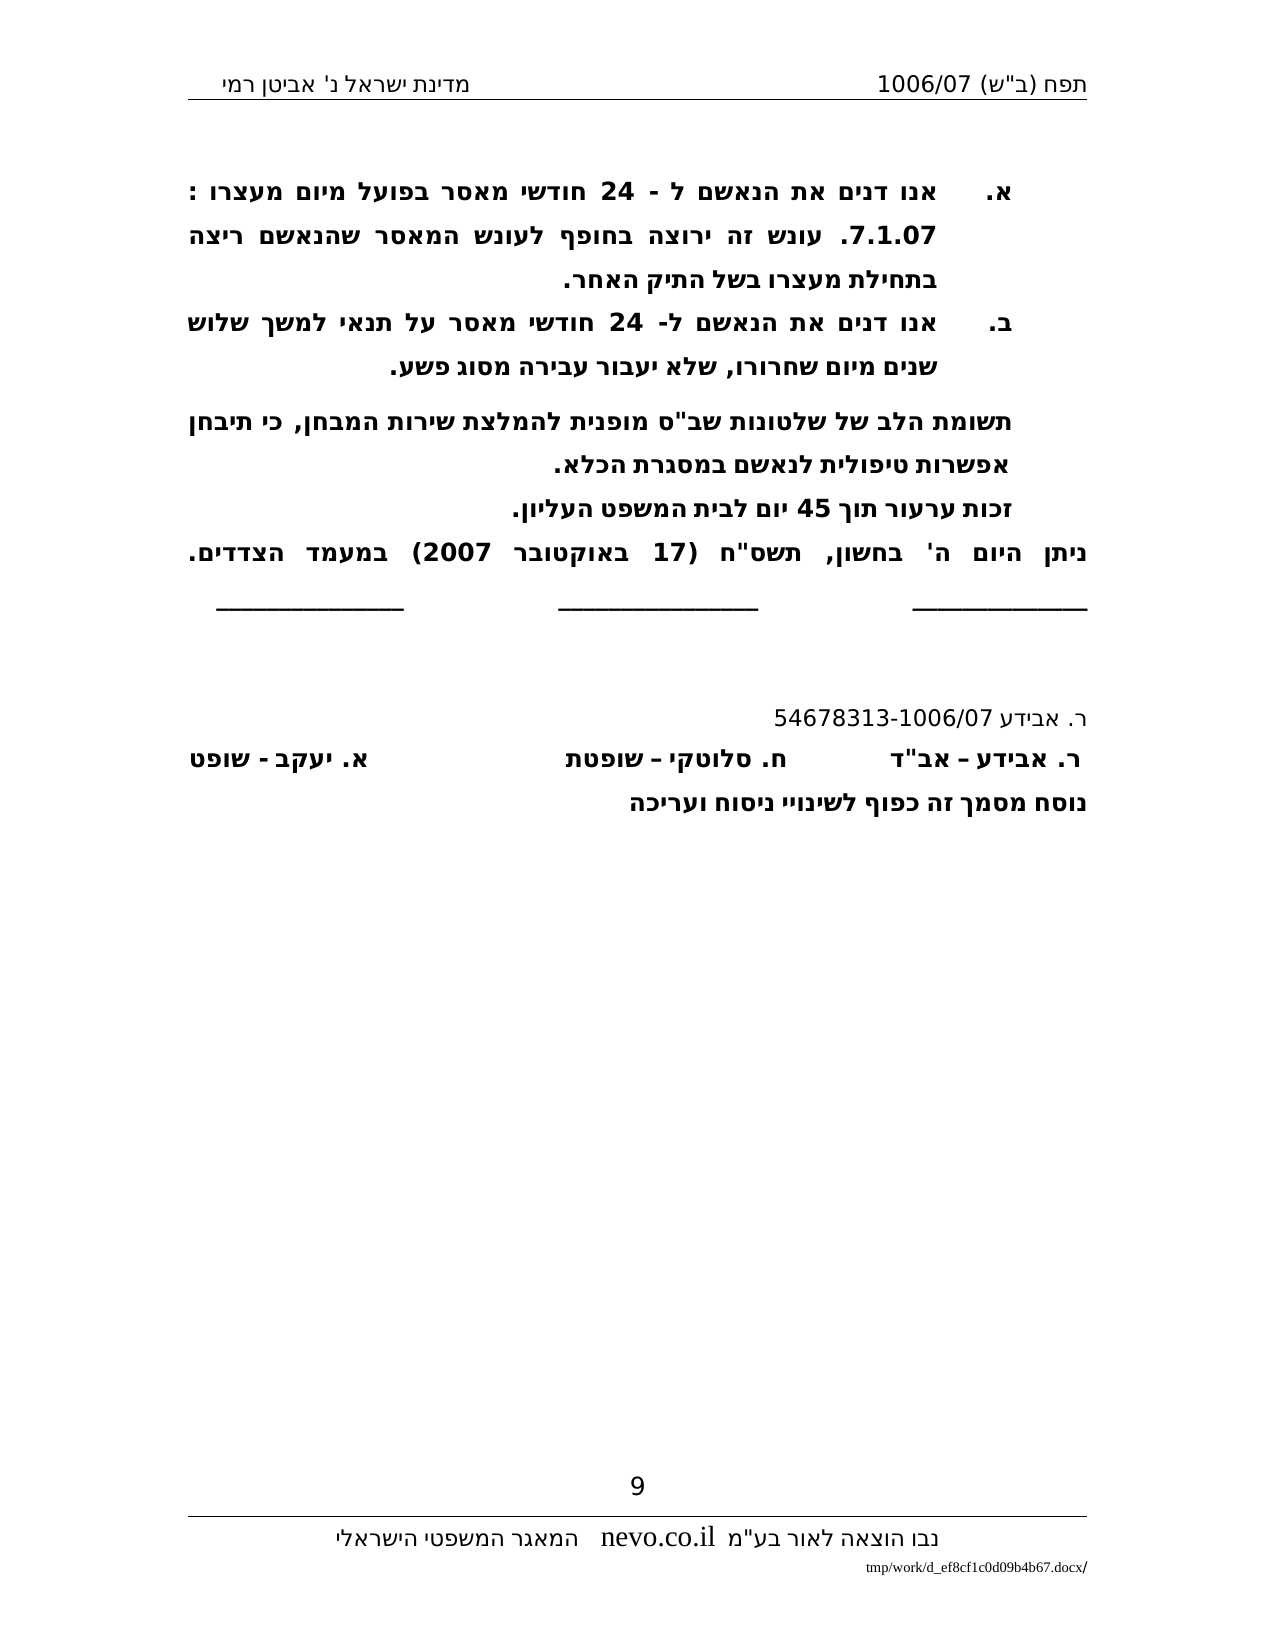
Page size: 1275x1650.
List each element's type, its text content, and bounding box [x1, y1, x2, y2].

text נוסח מסמך זה כפוף לשינויי ניסוח ועריכה [187, 788, 1087, 818]
text ר. אבידע 54678313-1006/07 [187, 705, 1087, 731]
text ניתן היום ה' בחשון, תשס"ח (17 באוקטובר 2007) במעמד הצדדים. ______________ ________________ _______________ [187, 538, 1087, 611]
text א. אנו דנים את הנאשם ל - 24 חודשי מאסר בפועל מיום מעצרו : 7.1.07. עונש זה ירוצה בחופף לעונש המאסר שהנאשם ריצה בתחילת מעצרו בשל התיק האחר. [187, 177, 1012, 294]
text זכות ערעור תוך 45 יום לבית המשפט העליון. [187, 494, 1012, 524]
text ב. אנו דנים את הנאשם ל- 24 חודשי מאסר על תנאי למשך שלוש שנים מיום שחרורו, שלא יעבור עבירה מסוג פשע. [187, 309, 1012, 382]
text ר. אבידע – אב"ד ח. סלוטקי – שופטת א. יעקב - שופט [187, 745, 1087, 774]
text תשומת הלב של שלטונות שב"ס מופנית להמלצת שירות המבחן, כי תיבחן אפשרות טיפולית לנאשם במסגרת הכלא. [187, 407, 1012, 480]
